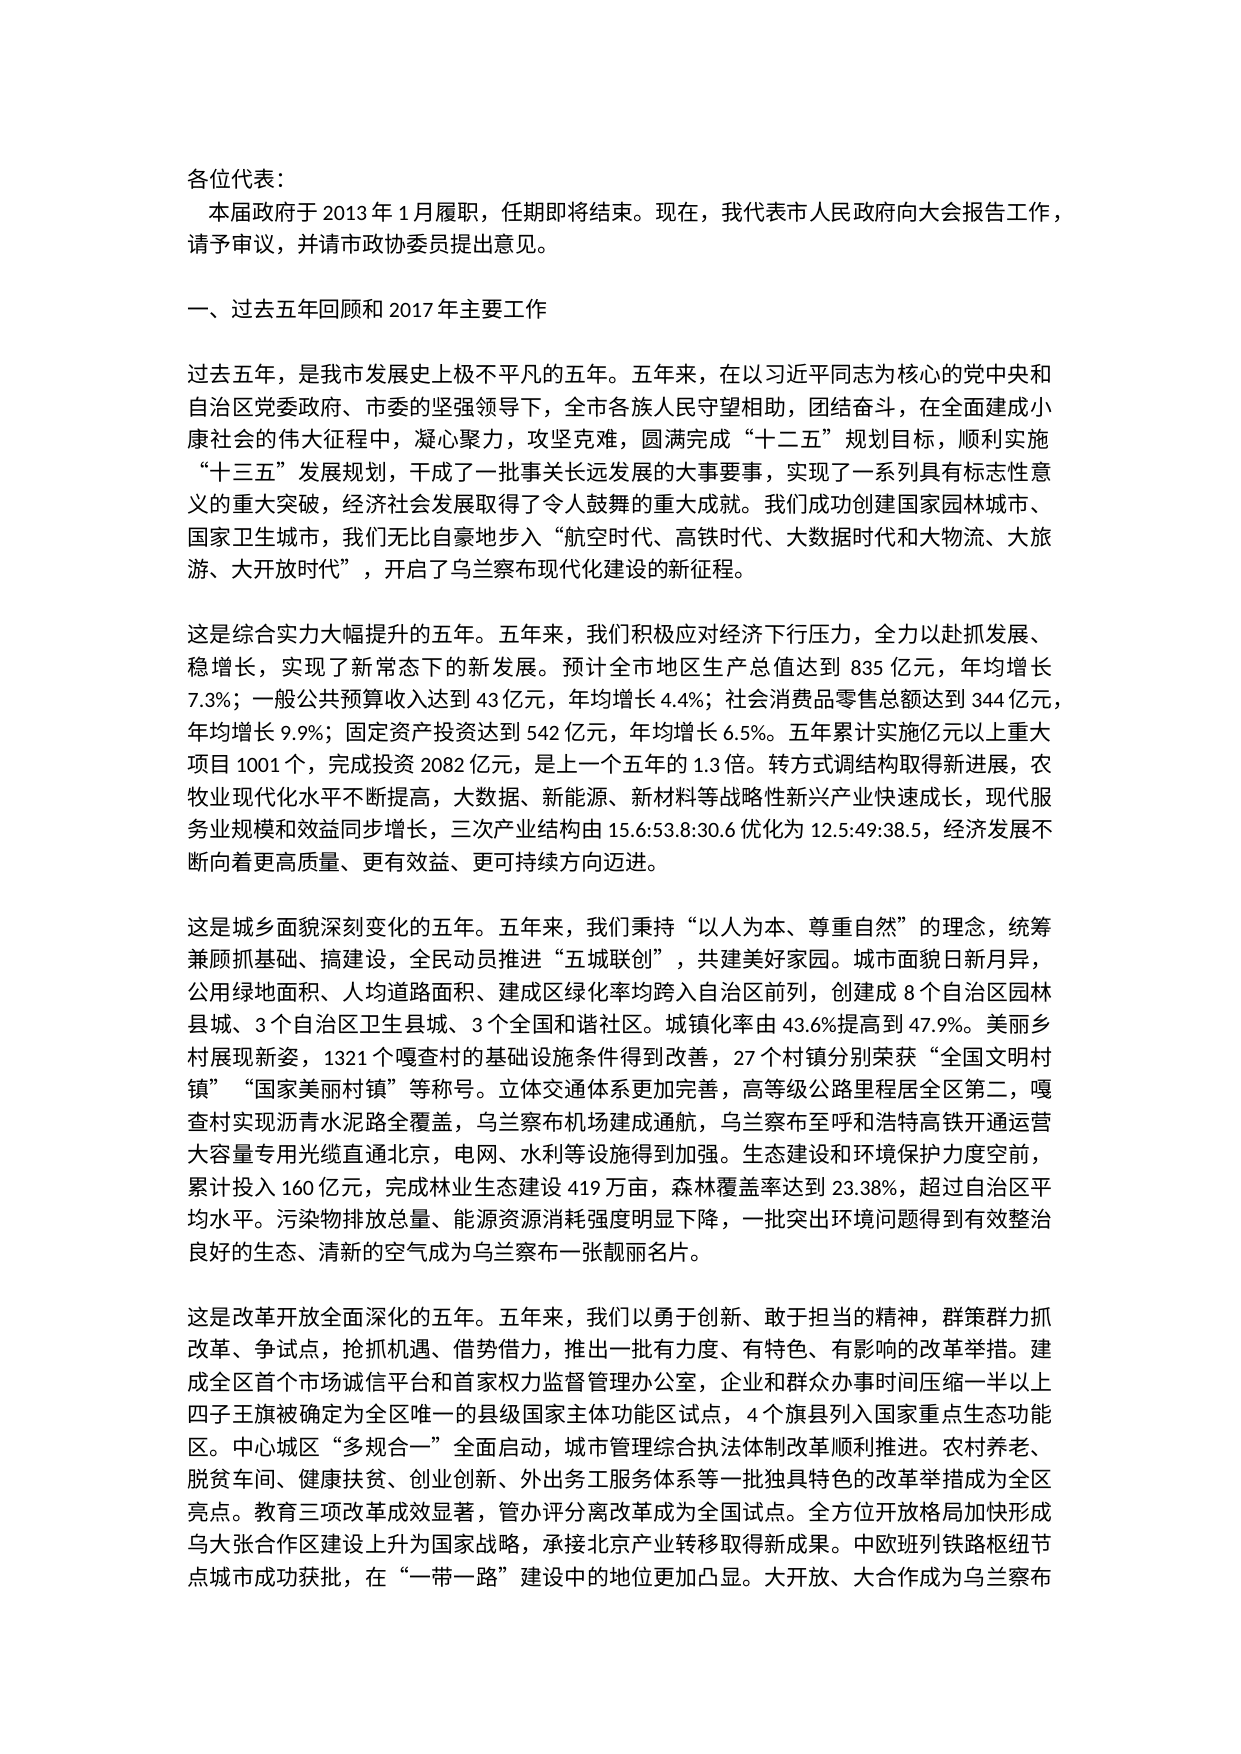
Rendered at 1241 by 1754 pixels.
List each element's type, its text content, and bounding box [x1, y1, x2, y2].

text 各位代表： [187, 162, 1053, 194]
text 一、过去五年回顾和2017年主要工作 [187, 292, 1053, 324]
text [187, 1299, 1053, 1592]
text 过去五年，是我市发展史上极不平凡的五年。五年来，在以习近平同志为核心的党中央和自治区党委政府、市委的坚强领导下，全市各族人民守望相助，团结奋斗，在全面建成小康社会的伟大征程中，凝心聚力，攻坚克难，圆满完成“十二五”规划目标，顺利实施“十三五”发展规划，干成了一批事关长远发展的大事要事，实现了一系列具有标志性意义的重大突破，经济社会发展取得了令人鼓舞的重大成就。我们成功创建国家园林城市、国家卫生城市，我们无比自豪地步入“航空时代、高铁时代、大数据时代和大物流、大旅游、大开放时代”，开启了乌兰察布现代化建设的新征程。 [187, 357, 1053, 584]
text 本届政府于2013年1月履职，任期即将结束。现在，我代表市人民政府向大会报告工作，请予审议，并请市政协委员提出意见。 [187, 194, 1053, 259]
text 这是城乡面貌深刻变化的五年。五年来，我们秉持“以人为本、尊重自然”的理念，统筹兼顾抓基础、搞建设，全民动员推进“五城联创”，共建美好家园。城市面貌日新月异，公用绿地面积、人均道路面积、建成区绿化率均跨入自治区前列，创建成8个自治区园林县城、3个自治区卫生县城、3个全国和谐社区。城镇化率由43.6%提高到47.9%。美丽乡村展现新姿，1321个嘎查村的基础设施条件得到改善，27个村镇分别荣获“全国文明村镇”“国家美丽村镇”等称号。立体交通体系更加完善，高等级公路里程居全区第二，嘎查村实现沥青水泥路全覆盖，乌兰察布机场建成通航，乌兰察布至呼和浩特高铁开通运营。大容量专用光缆直通北京，电网、水利等设施得到加强。生态建设和环境保护力度空前，累计投入160亿元，完成林业生态建设419万亩，森林覆盖率达到23.38%，超过自治区平均水平。污染物排放总量、能源资源消耗强度明显下降，一批突出环境问题得到有效整治。良好的生态、清新的空气成为乌兰察布一张靓丽名片。 [187, 909, 1053, 1267]
text 这是综合实力大幅提升的五年。五年来，我们积极应对经济下行压力，全力以赴抓发展、稳增长，实现了新常态下的新发展。预计全市地区生产总值达到835亿元，年均增长7.3%；一般公共预算收入达到43亿元，年均增长4.4%；社会消费品零售总额达到344亿元，年均增长9.9%；固定资产投资达到542亿元，年均增长6.5%。五年累计实施亿元以上重大项目1001个，完成投资2082亿元，是上一个五年的1.3倍。转方式调结构取得新进展，农牧业现代化水平不断提高，大数据、新能源、新材料等战略性新兴产业快速成长，现代服务业规模和效益同步增长，三次产业结构由15.6:53.8:30.6优化为12.5:49:38.5，经济发展不断向着更高质量、更有效益、更可持续方向迈进。 [187, 617, 1053, 877]
